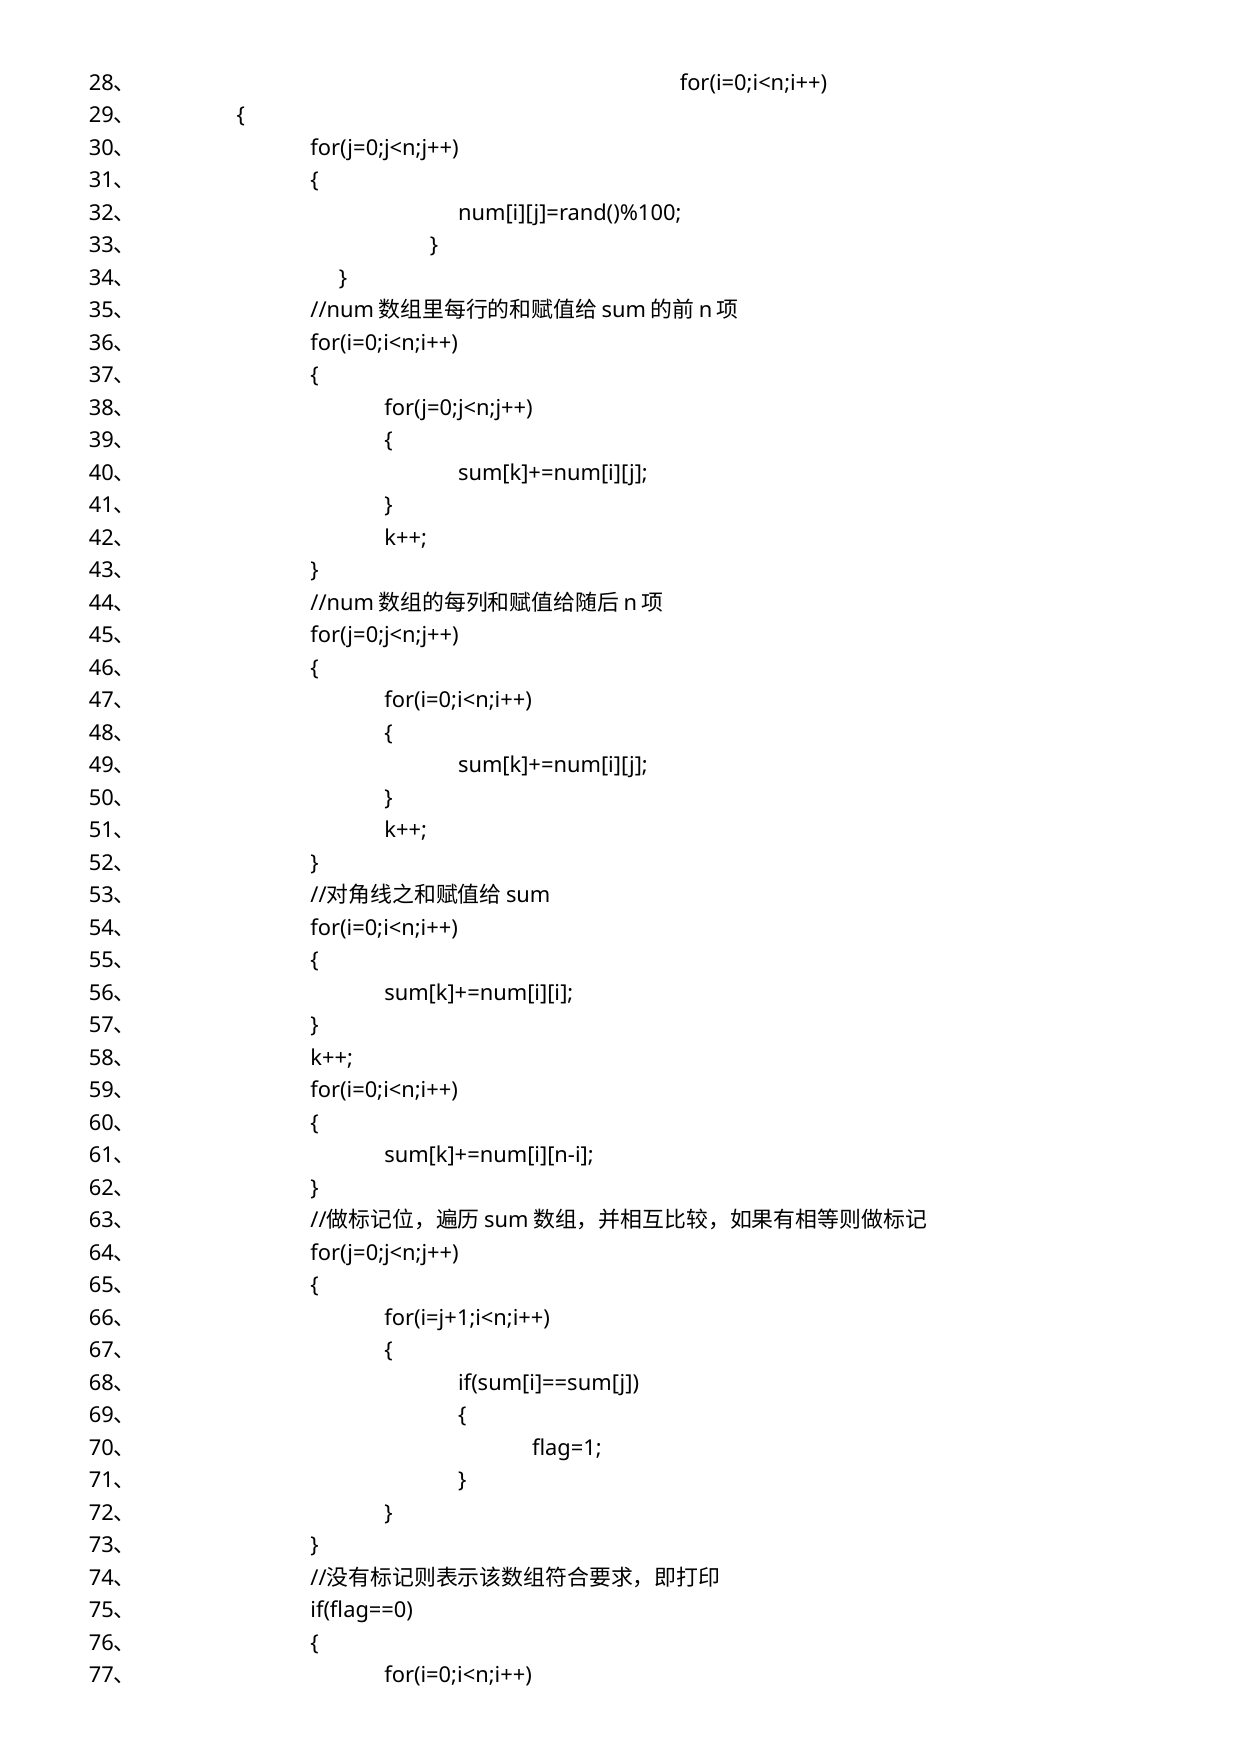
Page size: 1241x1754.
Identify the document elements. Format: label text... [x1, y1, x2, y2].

list for(i=0;i<n;i++) [89, 1657, 1152, 1689]
list } [89, 1169, 1152, 1202]
list num[i][j]=rand()%100; [89, 194, 1152, 227]
list } [89, 227, 1152, 259]
list { [89, 649, 1152, 682]
list for(j=0;j<n;j++) [89, 389, 1152, 422]
list for(j=0;j<n;j++) [89, 617, 1152, 649]
list for(j=0;j<n;j++) [89, 1234, 1152, 1267]
list sum[k]+=num[i][n-i]; [89, 1137, 1152, 1169]
list { [89, 97, 1152, 129]
list sum[k]+=num[i][j]; [89, 747, 1152, 779]
list if(sum[i]==sum[j]) [89, 1364, 1152, 1397]
list //对角线之和赋值给sum [89, 877, 1152, 909]
list } [89, 1007, 1152, 1039]
list for(i=0;i<n;i++) [89, 682, 1152, 714]
list { [89, 422, 1152, 454]
list { [89, 1397, 1152, 1429]
list //num数组的每列和赋值给随后n项 [89, 584, 1152, 617]
list k++; [89, 812, 1152, 844]
list { [89, 162, 1152, 194]
list if(flag==0) [89, 1592, 1152, 1624]
list for(i=0;i<n;i++) [89, 324, 1152, 357]
list sum[k]+=num[i][j]; [89, 454, 1152, 487]
list //没有标记则表示该数组符合要求，即打印 [89, 1559, 1152, 1592]
list } [89, 552, 1152, 584]
list } [89, 1494, 1152, 1527]
list } [89, 259, 1152, 292]
list for(i=j+1;i<n;i++) [89, 1299, 1152, 1332]
list for(i=0;i<n;i++) [89, 909, 1152, 942]
list for(i=0;i<n;i++) [89, 1072, 1152, 1104]
list { [89, 1267, 1152, 1299]
list k++; [89, 519, 1152, 552]
list { [89, 942, 1152, 974]
list } [89, 487, 1152, 519]
list } [89, 779, 1152, 812]
list k++; [89, 1039, 1152, 1072]
list //做标记位，遍历sum数组，并相互比较，如果有相等则做标记 [89, 1202, 1152, 1234]
list //num数组里每行的和赋值给sum的前n项 [89, 292, 1152, 324]
list { [89, 1624, 1152, 1657]
list { [89, 714, 1152, 747]
list for(i=0;i<n;i++) [89, 64, 1152, 97]
list } [89, 844, 1152, 877]
list flag=1; [89, 1429, 1152, 1462]
list for(j=0;j<n;j++) [89, 129, 1152, 162]
list { [89, 357, 1152, 389]
list } [89, 1462, 1152, 1494]
list { [89, 1332, 1152, 1364]
list sum[k]+=num[i][i]; [89, 974, 1152, 1007]
list { [89, 1104, 1152, 1137]
list } [89, 1527, 1152, 1559]
